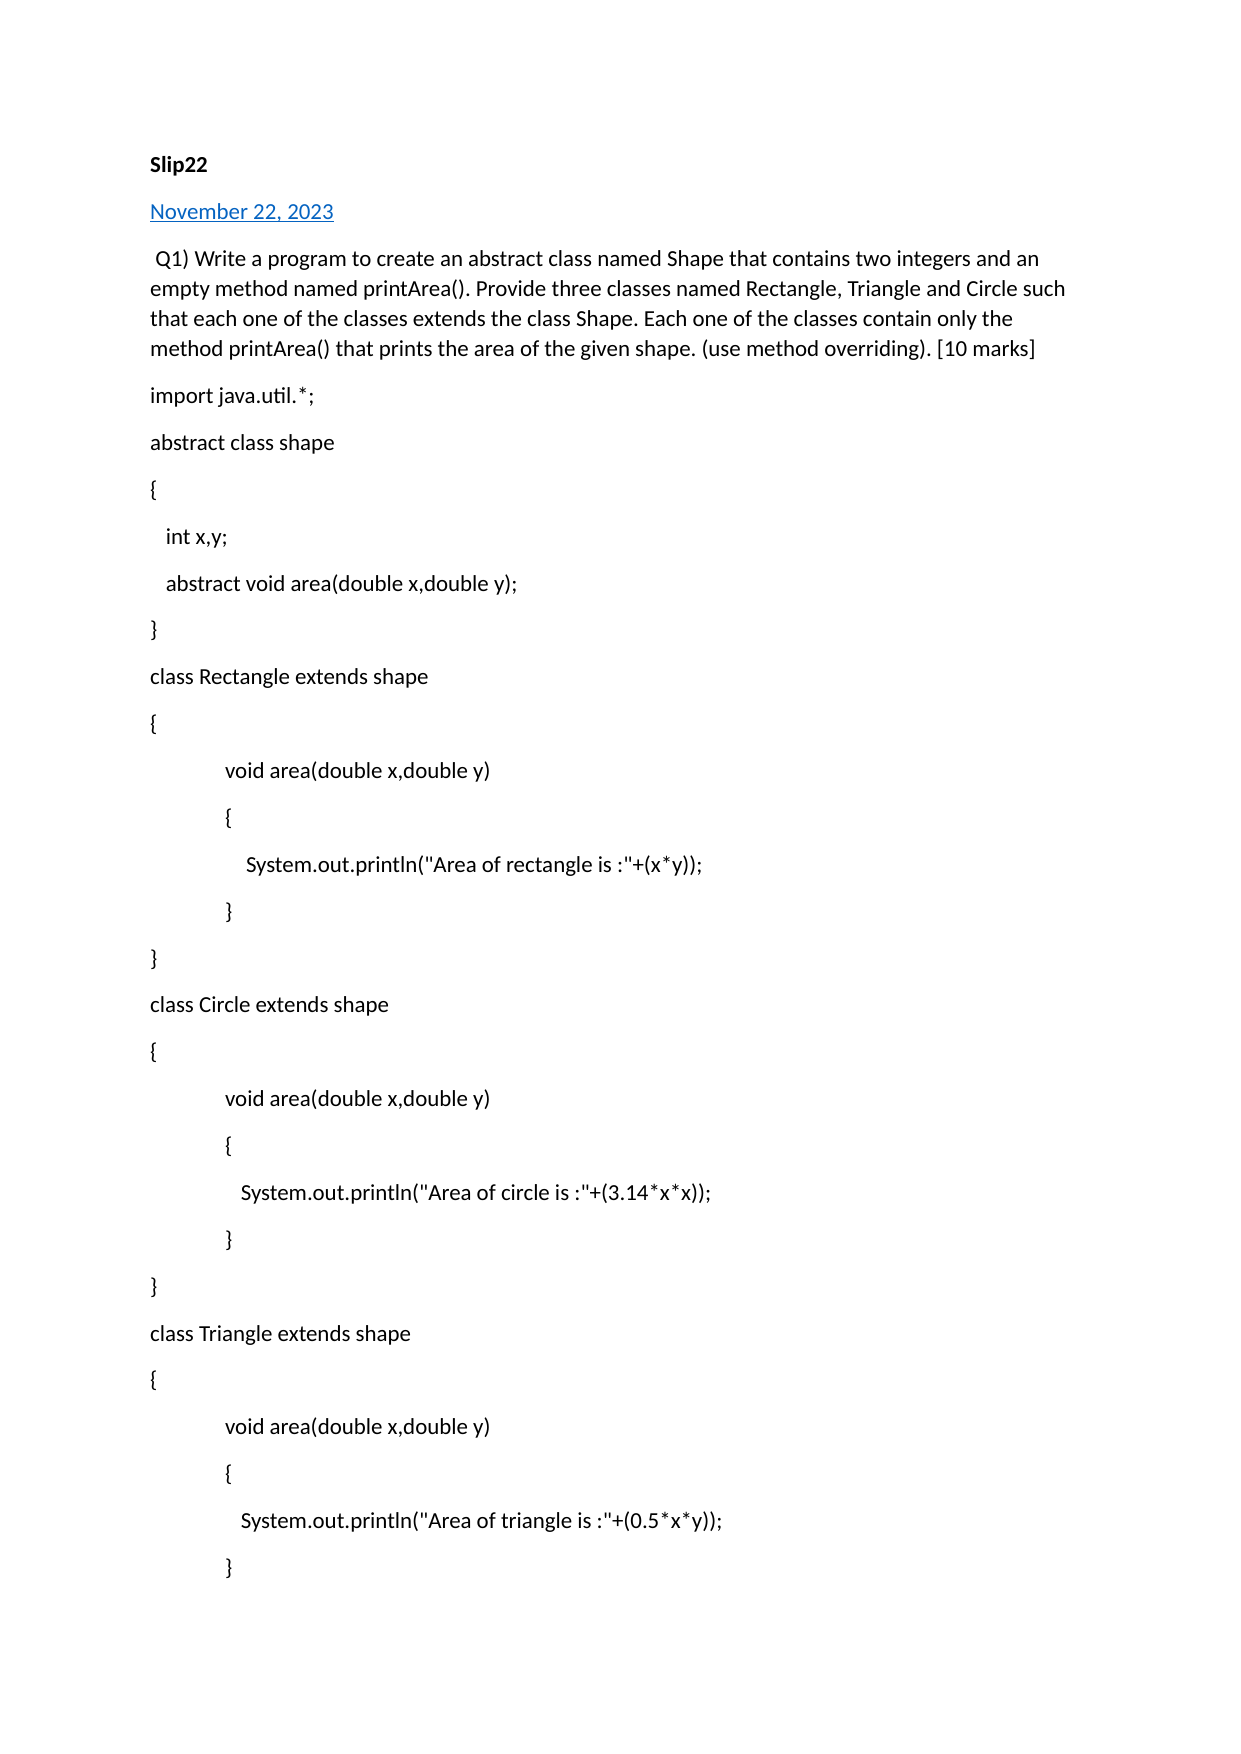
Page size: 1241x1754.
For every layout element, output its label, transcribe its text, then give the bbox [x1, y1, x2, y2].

text abstract class shape [150, 428, 1090, 456]
text { [150, 709, 1090, 737]
text } [150, 1225, 1090, 1253]
text { [150, 475, 1090, 503]
text { [150, 1037, 1090, 1066]
text { [150, 803, 1090, 831]
text Slip22 [150, 150, 1090, 178]
text System.out.println("Area of circle is :"+(3.14*x*x)); [150, 1178, 1090, 1206]
text int x,y; [150, 522, 1090, 550]
text class Triangle extends shape [150, 1319, 1090, 1347]
text System.out.println("Area of rectangle is :"+(x*y)); [150, 850, 1090, 878]
text Q1) Write a program to create an abstract class named Shape that contains two integers and an empty method named printArea(). Provide three classes named Rectangle, Triangle and Circle such that each one of the classes extends the class Shape. Each one of the classes contain only the method printArea() that prints the area of the given shape. (use method overriding). [10 marks] [150, 244, 1090, 362]
text class Rectangle extends shape [150, 662, 1090, 691]
text void area(double x,double y) [150, 1084, 1090, 1112]
text November 22, 2023 [150, 197, 1090, 225]
text } [150, 897, 1090, 925]
text abstract void area(double x,double y); [150, 569, 1090, 597]
text { [150, 1131, 1090, 1159]
text void area(double x,double y) [150, 756, 1090, 784]
text void area(double x,double y) [150, 1412, 1090, 1441]
text } [150, 944, 1090, 972]
text } [150, 1272, 1090, 1300]
text } [150, 1553, 1090, 1581]
text { [150, 1459, 1090, 1487]
text import java.util.*; [150, 381, 1090, 409]
text System.out.println("Area of triangle is :"+(0.5*x*y)); [150, 1506, 1090, 1534]
text class Circle extends shape [150, 991, 1090, 1019]
text { [150, 1366, 1090, 1394]
text } [150, 616, 1090, 644]
